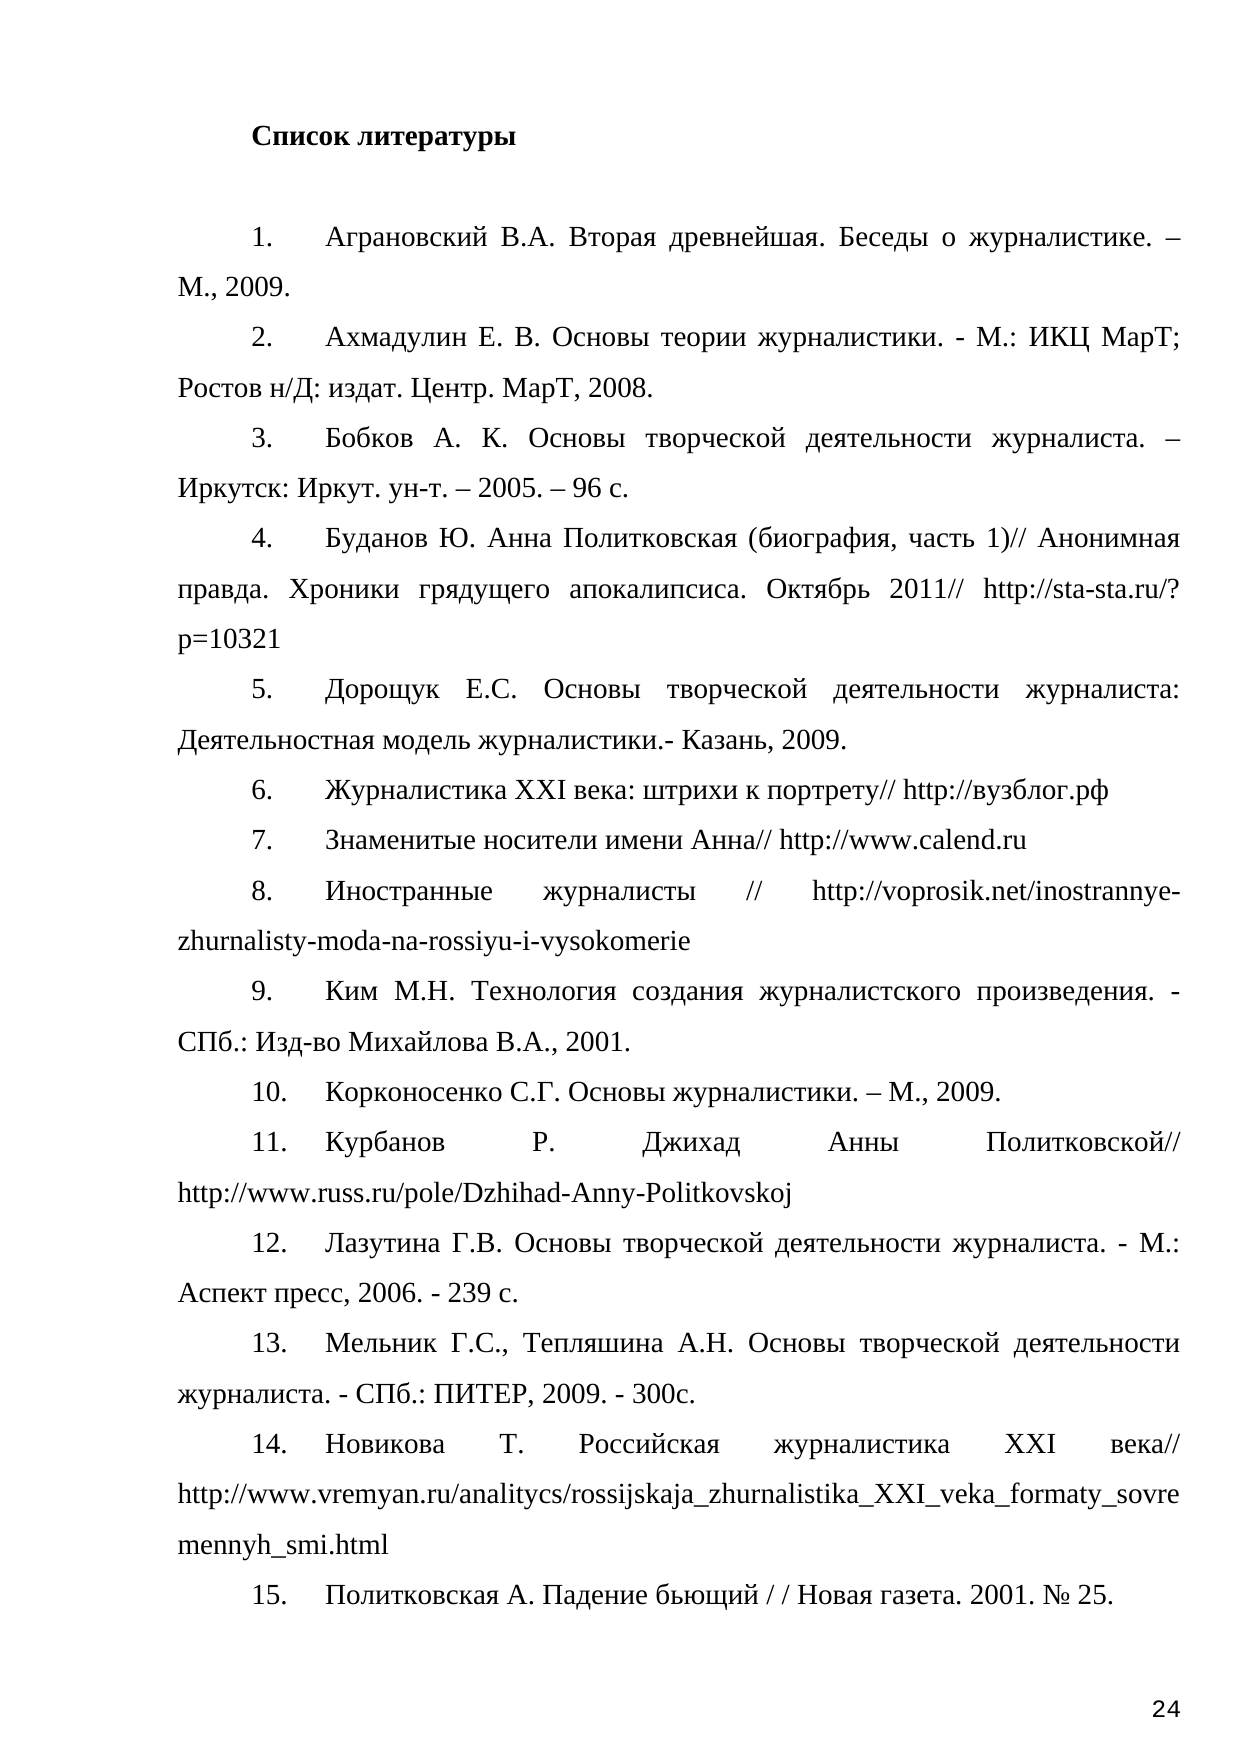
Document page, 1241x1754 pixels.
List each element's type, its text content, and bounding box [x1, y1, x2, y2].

list Ахмадулин Е. В. Основы теории журналистики. - М.: ИКЦ МарТ; Ростов н/Д: издат. Центр. МарТ, 2008. [177, 319, 1181, 403]
list Аграновский В.А. Вторая древнейшая. Беседы о журналистике. – М., 2009. [177, 219, 1181, 303]
list Курбанов Р. Джихад Анны Политковской// http://www.russ.ru/pole/Dzhihad-Anny-Politkovskoj [177, 1124, 1181, 1208]
list Буданов Ю. Анна Политковская (биография, часть 1)// Анонимная правда. Хроники грядущего апокалипсиса. Октябрь 2011// http://sta-sta.ru/?p=10321 [177, 521, 1181, 655]
list Иностранные журналисты // http://voprosik.net/inostrannye-zhurnalisty-moda-na-rossiyu-i-vysokomerie [177, 873, 1181, 957]
text Список литературы [177, 118, 1181, 152]
list Политковская А. Падение бьющий / / Новая газета. 2001. № 25. [177, 1577, 1181, 1611]
list Лазутина Г.В. Основы творческой деятельности журналиста. - М.: Аспект пресс, 2006. - 239 с. [177, 1225, 1181, 1309]
list Ким М.Н. Технология создания журналистского произведения. - СПб.: Изд-во Михайлова В.А., 2001. [177, 973, 1181, 1057]
list Журналистика XXI века: штрихи к портрету// http://вузблог.рф [177, 772, 1181, 806]
list Знаменитые носители имени Анна// http://www.calend.ru [177, 822, 1181, 856]
list Новикова Т. Российская журналистика XXI века// http://www.vremyan.ru/analitycs/rossijskaja_zhurnalistika_XXI_veka_formaty_sovremennyh_smi.html [177, 1426, 1181, 1560]
list Корконосенко С.Г. Основы журналистики. – М., 2009. [177, 1074, 1181, 1108]
list Бобков А. К. Основы творческой деятельности журналиста. – Иркутск: Иркут. ун-т. – 2005. – 96 с. [177, 420, 1181, 504]
list Мельник Г.С., Тепляшина А.Н. Основы творческой деятельности журналиста. - СПб.: ПИТЕР, 2009. - 300с. [177, 1326, 1181, 1409]
list Дорощук Е.С. Основы творческой деятельности журналиста: Деятельностная модель журналистики.- Казань, 2009. [177, 672, 1181, 755]
